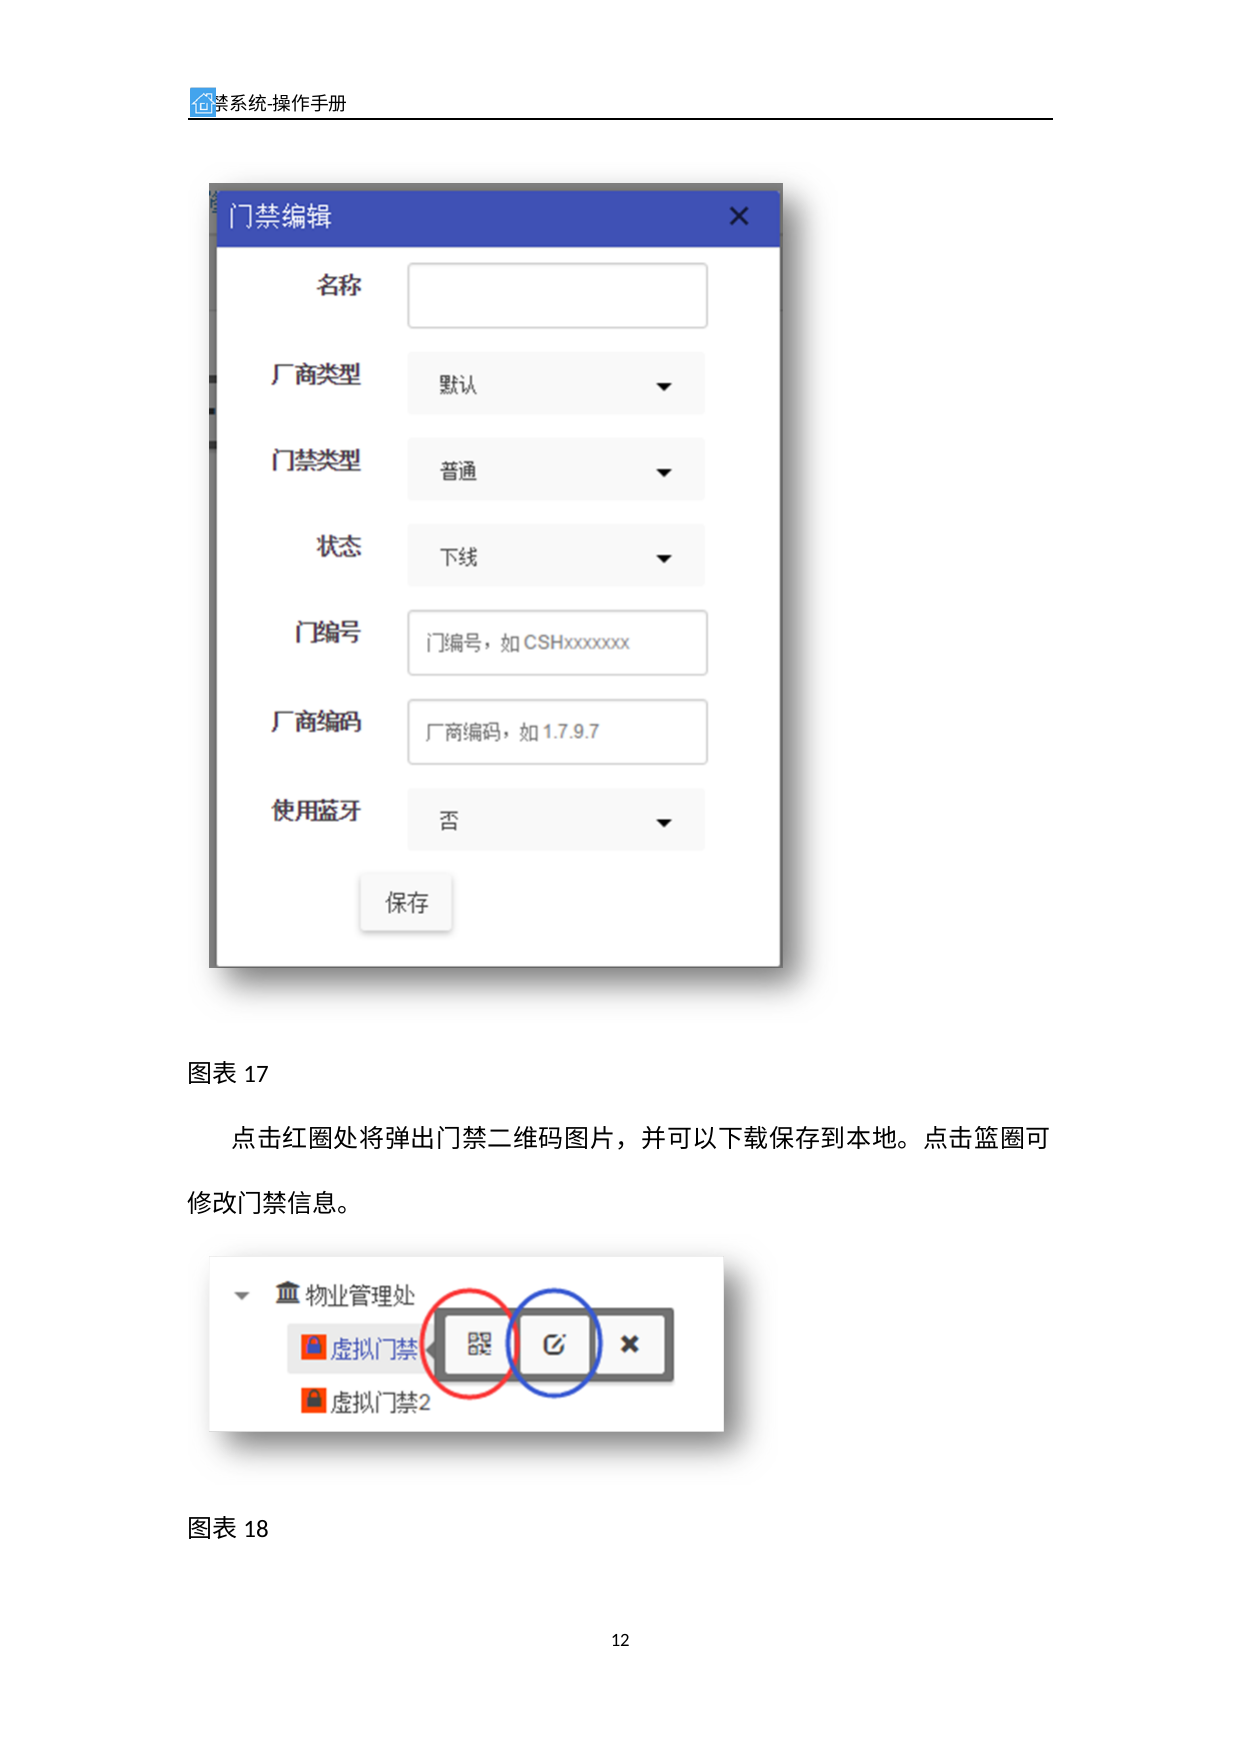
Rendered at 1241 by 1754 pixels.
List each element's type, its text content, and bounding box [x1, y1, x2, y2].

picture [187, 162, 838, 1023]
picture [188, 87, 216, 115]
text 图表 18 [187, 1494, 1053, 1559]
text 点击红圈处将弹出门禁二维码图片，并可以下载保存到本地。点击篮圈可修改门禁信息。 [187, 1104, 1053, 1234]
picture [187, 1234, 779, 1485]
text 图表 17 [187, 1039, 1053, 1104]
